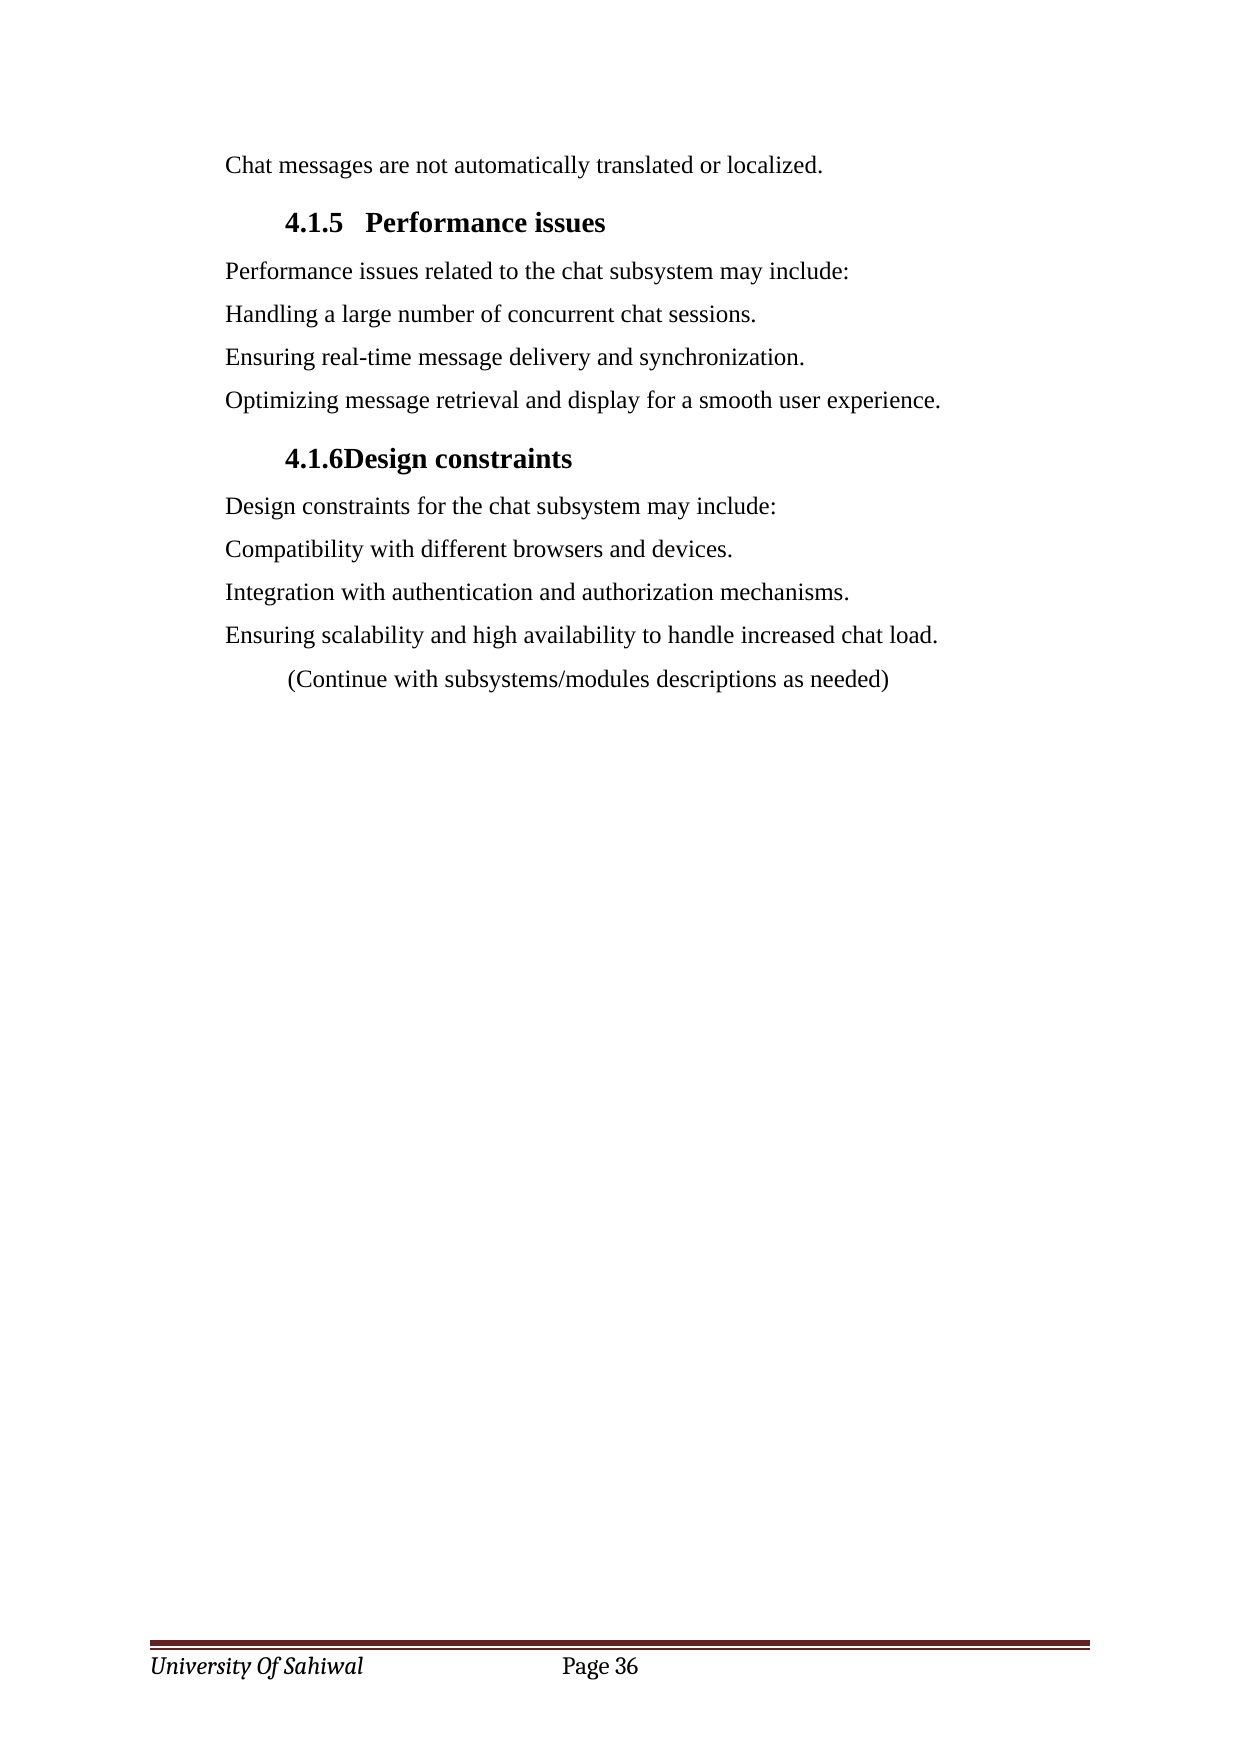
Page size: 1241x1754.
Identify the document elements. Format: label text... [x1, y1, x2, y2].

text Ensuring real-time message delivery and synchronization. [225, 342, 1090, 371]
subtitle 4.1.5 Performance issues [285, 206, 1090, 239]
text Design constraints for the chat subsystem may include: [225, 491, 1090, 520]
text Handling a large number of concurrent chat sessions. [225, 299, 1090, 328]
text (Continue with subsystems/modules descriptions as needed) [225, 664, 1090, 692]
text Chat messages are not automatically translated or localized. [225, 150, 1090, 179]
text Ensuring scalability and high availability to handle increased chat load. [225, 621, 1090, 649]
subtitle 4.1.6Design constraints [285, 441, 1090, 474]
text Compatibility with different browsers and devices. [225, 534, 1090, 563]
text Performance issues related to the chat subsystem may include: [225, 256, 1090, 285]
text Optimizing message retrieval and display for a smooth user experience. [225, 385, 1090, 414]
text Integration with authentication and authorization mechanisms. [225, 577, 1090, 606]
